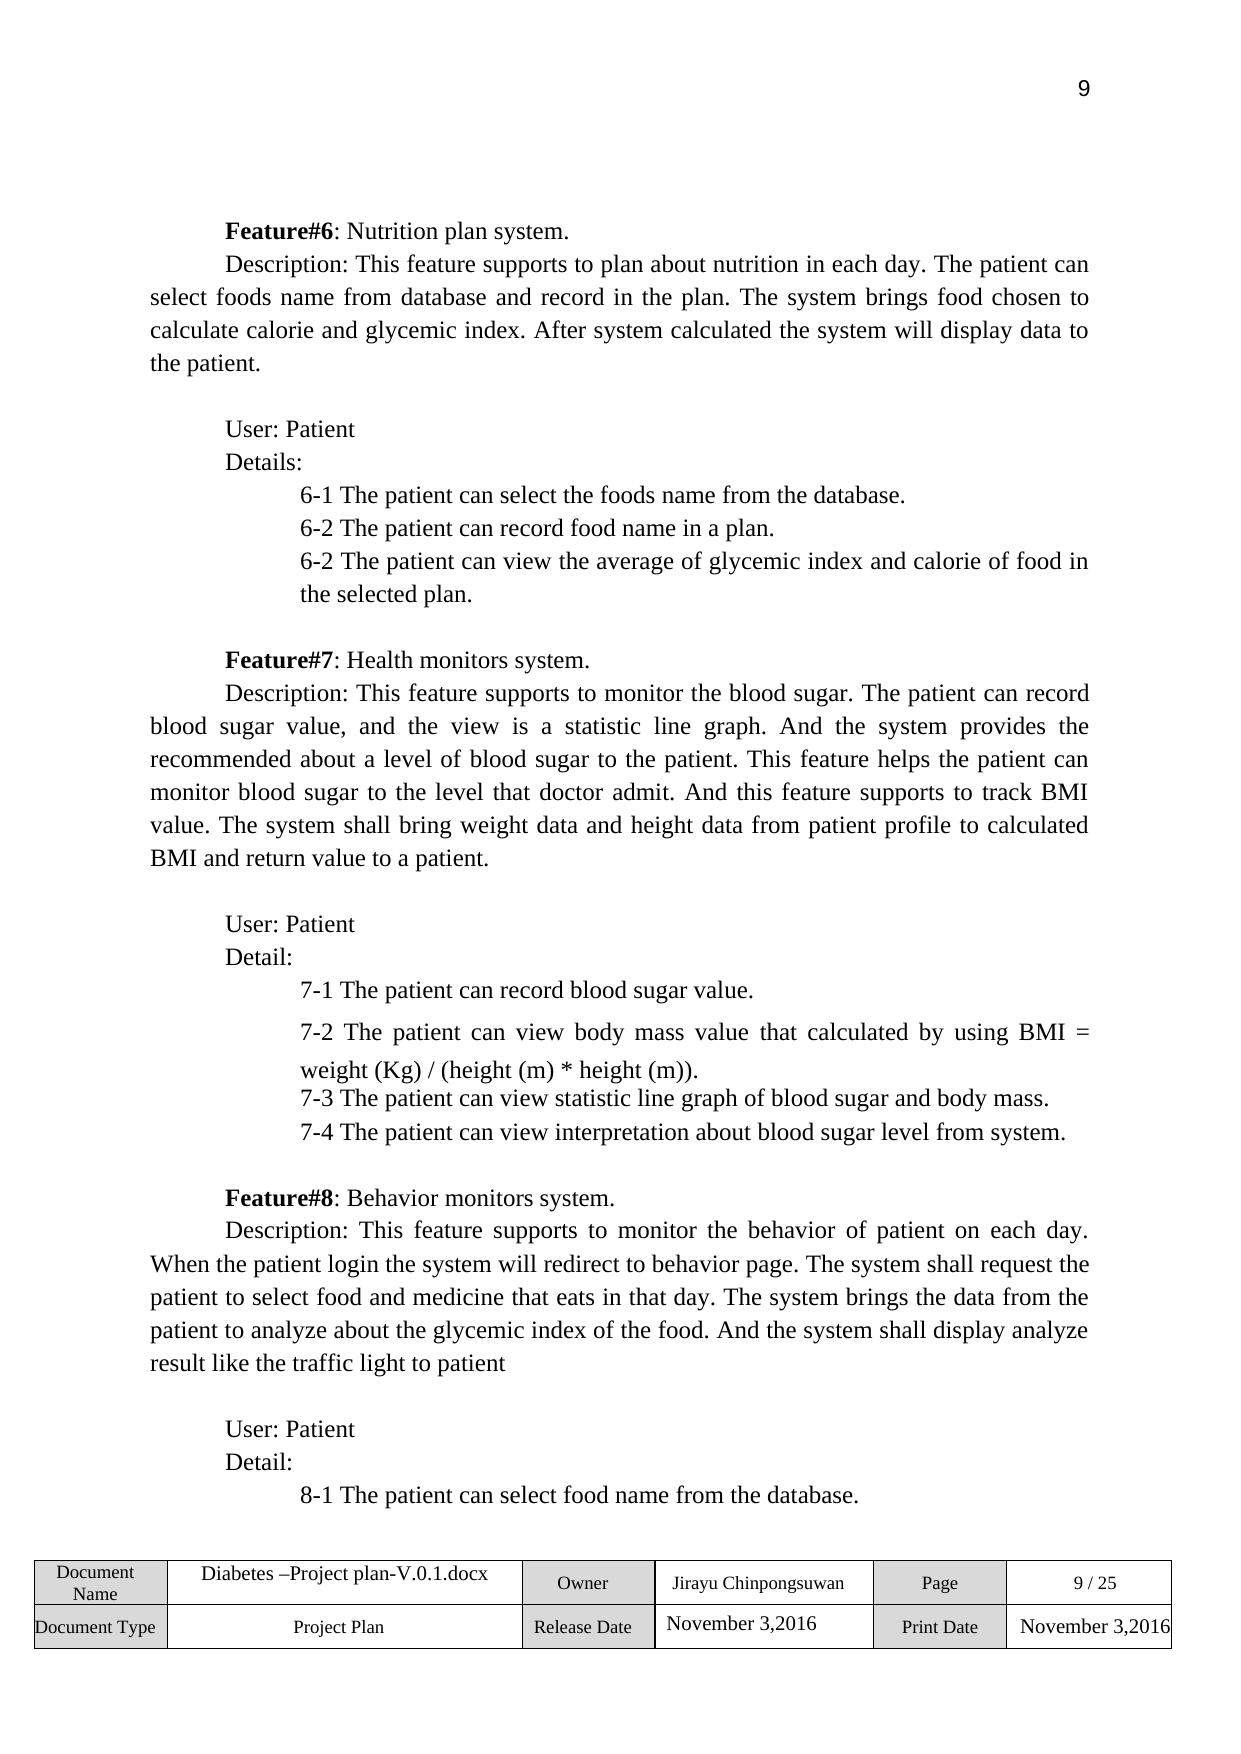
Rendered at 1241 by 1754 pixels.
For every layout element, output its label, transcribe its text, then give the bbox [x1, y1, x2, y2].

text 6-1 The patient can select the foods name from the database. [225, 480, 1090, 509]
text Feature#8: Behavior monitors system. [150, 1183, 1090, 1211]
text 7-2 The patient can view body mass value that calculated by using BMI = weight (Kg) / (height (m) * height (m)). [300, 1008, 1090, 1083]
text Details: [150, 447, 1090, 476]
text 8-1 The patient can select food name from the database. [150, 1480, 1090, 1508]
text User: Patient [150, 414, 1090, 443]
text User: Patient [150, 1414, 1090, 1442]
text 7-1 The patient can record blood sugar value. [225, 976, 1090, 1004]
text Feature#7: Health monitors system. [150, 645, 1090, 674]
text 6-2 The patient can record food name in a plan. [225, 513, 1090, 542]
text Detail: [150, 942, 1090, 971]
text Feature#6: Nutrition plan system. [150, 216, 1090, 245]
text 7-3 The patient can view statistic line graph of blood sugar and body mass. [225, 1083, 1090, 1112]
text User: Patient [150, 909, 1090, 938]
text 7-4 The patient can view interpretation about blood sugar level from system. [225, 1117, 1090, 1145]
text Description: This feature supports to monitor the blood sugar. The patient can record blood sugar value, and the view is a statistic line graph. And the system provides the recommended about a level of blood sugar to the patient. This feature helps the patient can monitor blood sugar to the level that doctor admit. And this feature supports to track BMI value. The system shall bring weight data and height data from patient profile to calculated BMI and return value to a patient. [150, 678, 1090, 872]
text 6-2 The patient can view the average of glycemic index and calorie of food in the selected plan. [300, 546, 1090, 608]
text Description: This feature supports to plan about nutrition in each day. The patient can select foods name from database and record in the plan. The system brings food chosen to calculate calorie and glycemic index. After system calculated the system will display data to the patient. [150, 249, 1090, 377]
text Description: This feature supports to monitor the behavior of patient on each day. When the patient login the system will redirect to behavior page. The system shall request the patient to select food and medicine that eats in that day. The system brings the data from the patient to analyze about the glycemic index of the food. And the system shall display analyze result like the traffic light to patient [150, 1216, 1090, 1376]
text Detail: [150, 1447, 1090, 1476]
